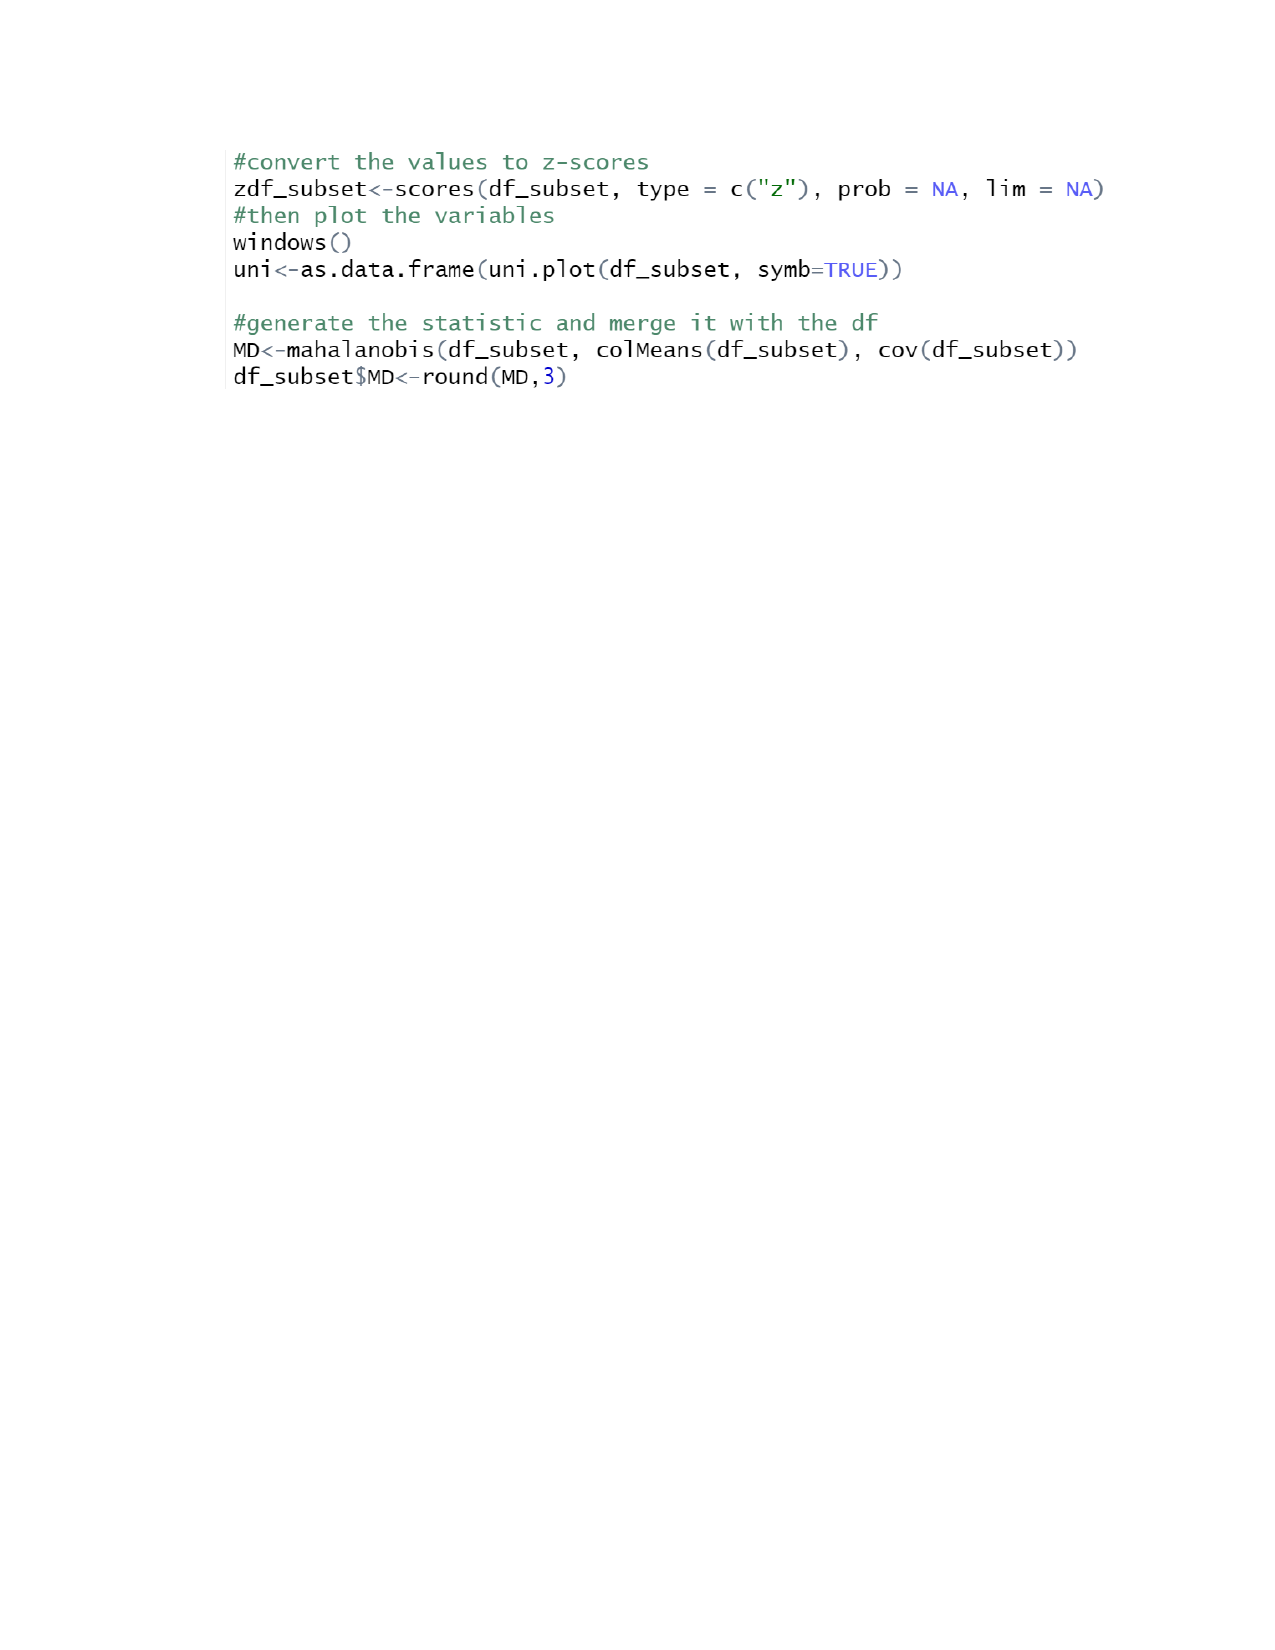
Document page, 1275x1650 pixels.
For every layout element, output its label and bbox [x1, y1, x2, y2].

picture [225, 150, 1124, 389]
